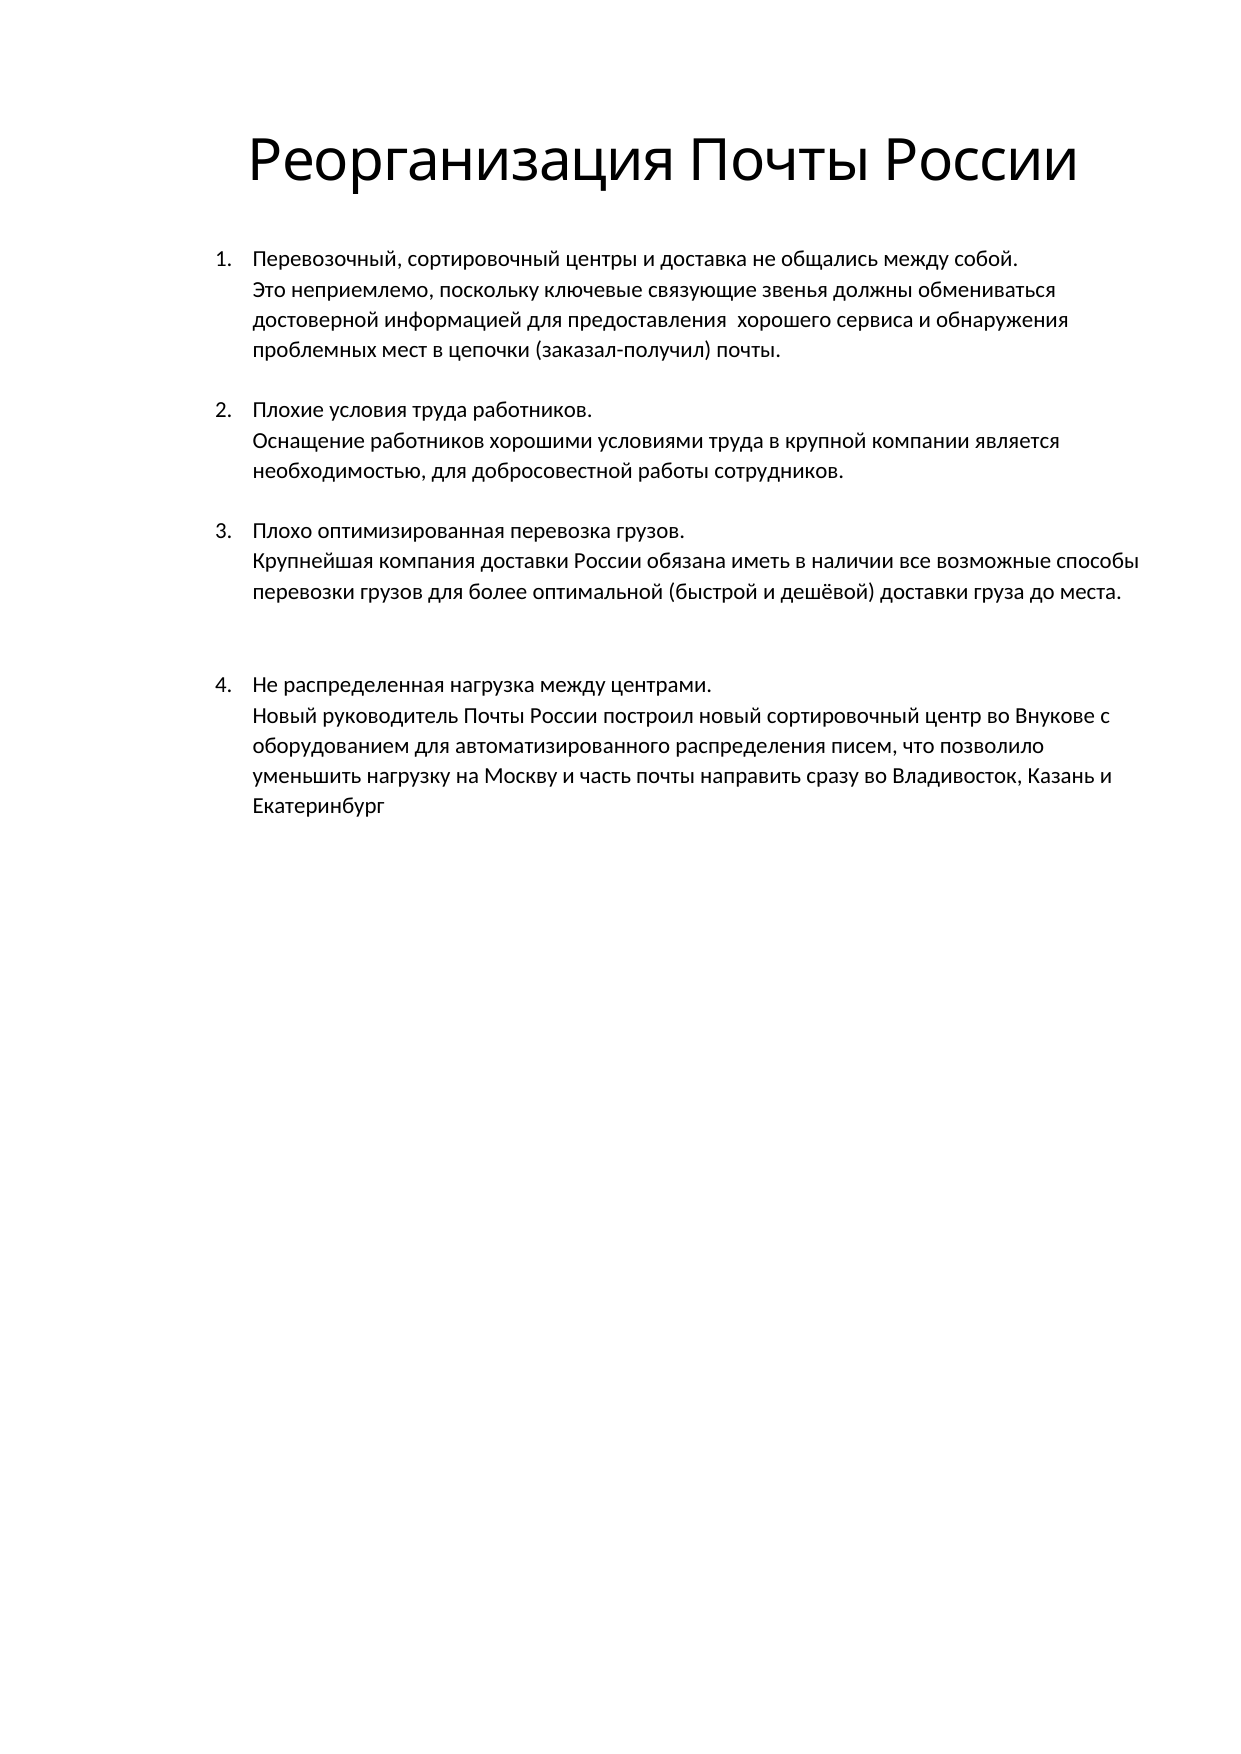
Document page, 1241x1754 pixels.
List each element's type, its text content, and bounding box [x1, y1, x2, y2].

title Реорганизация Почты России [177, 118, 1152, 198]
list Оснащение работников хорошими условиями труда в крупной компании является необходимостью, для добросовестной работы сотрудников. [252, 426, 1152, 484]
list Это неприемлемо, поскольку ключевые связующие звенья должны обмениваться достоверной информацией для предоставления хорошего сервиса и обнаружения проблемных мест в цепочки (заказал-получил) почты. [252, 275, 1152, 363]
list Не распределенная нагрузка между центрами. [215, 671, 1152, 698]
list Крупнейшая компания доставки России обязана иметь в наличии все возможные способы перевозки грузов для более оптимальной (быстрой и дешёвой) доставки груза до места. [252, 547, 1152, 605]
list Плохие условия труда работников. [215, 396, 1152, 423]
list Плохо оптимизированная перевозка грузов. [215, 516, 1152, 544]
list Новый руководитель Почты России построил новый сортировочный центр во Внукове с оборудованием для автоматизированного распределения писем, что позволило уменьшить нагрузку на Москву и часть почты направить сразу во Владивосток, Казань и Екатеринбург [252, 701, 1152, 819]
list Перевозочный, сортировочный центры и доставка не общались между собой. [215, 244, 1152, 272]
